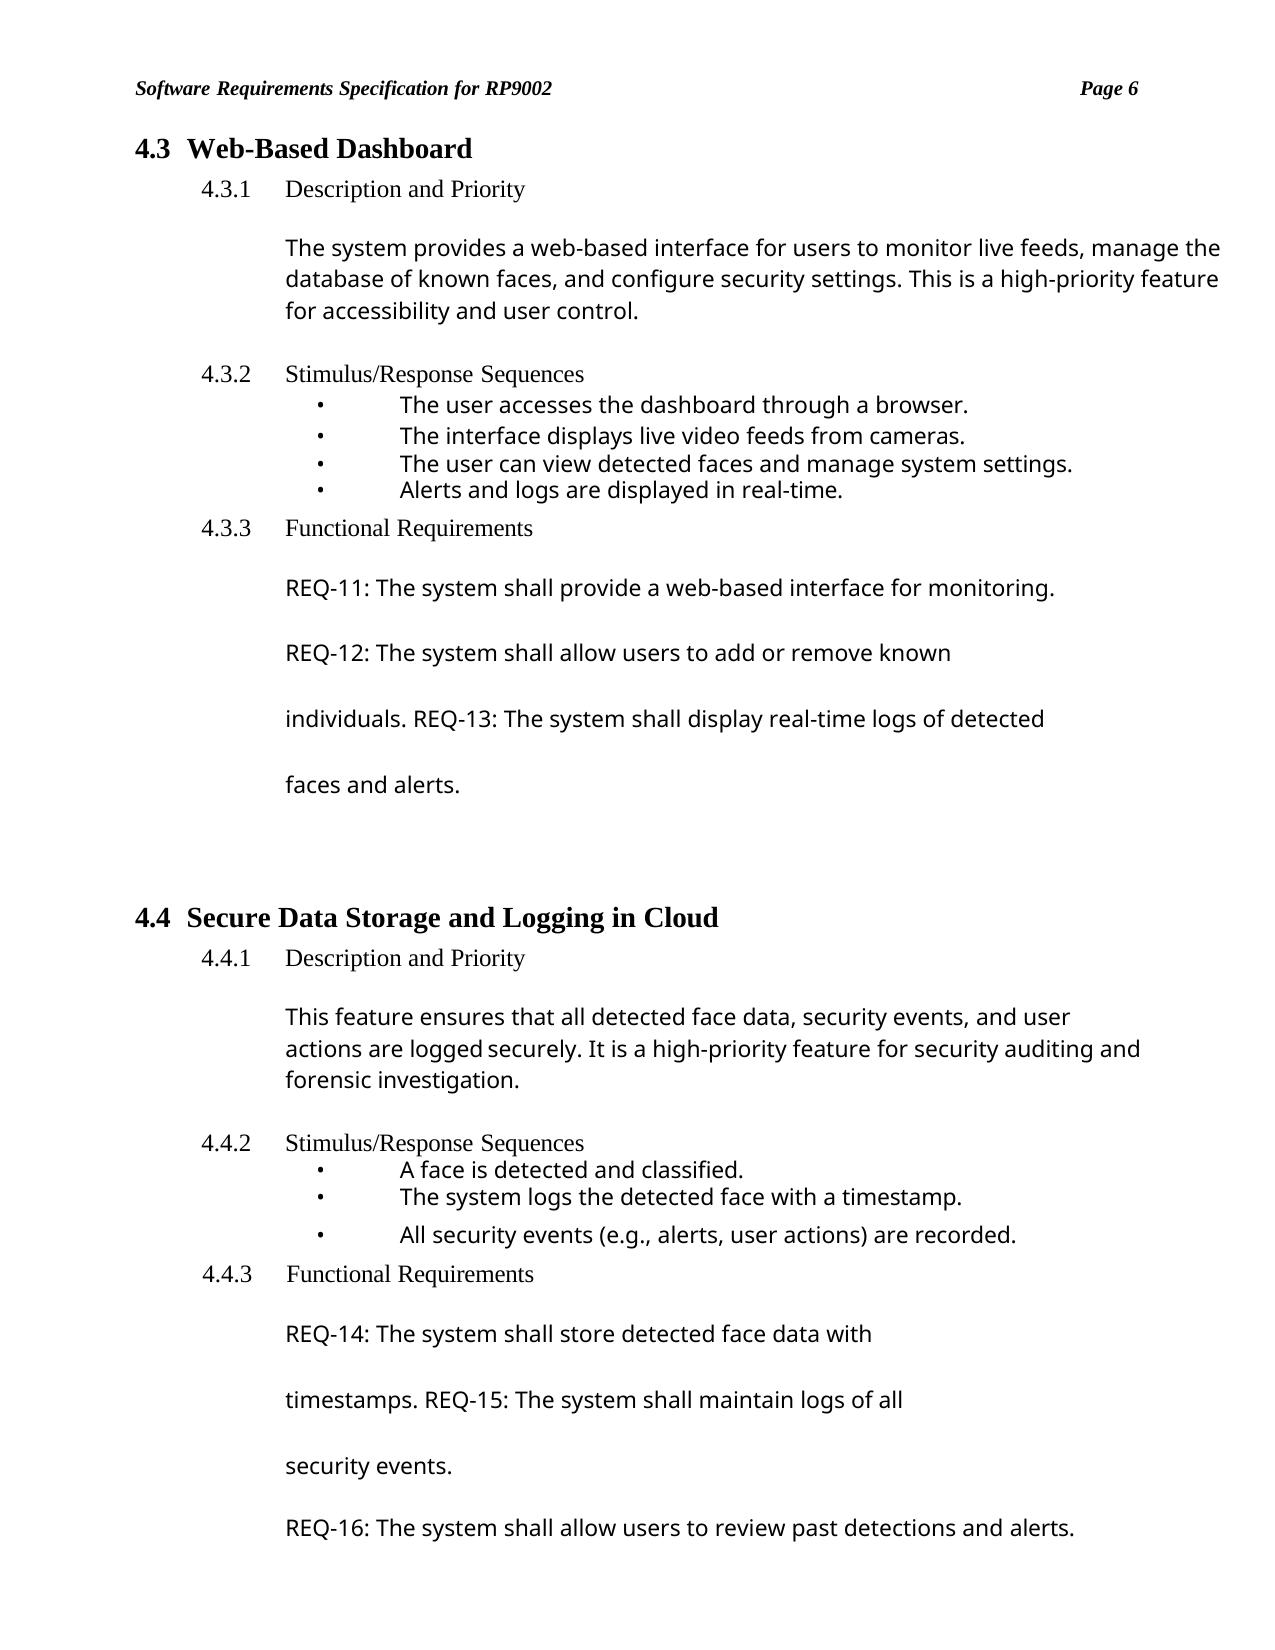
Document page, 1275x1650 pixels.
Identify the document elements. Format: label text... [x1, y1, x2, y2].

text This feature ensures that all detected face data, security events, and user actions are logged securely. It is a high-priority feature for security auditing and forensic investigation. [285, 1001, 1149, 1095]
text REQ-14: The system shall store detected face data with timestamps. REQ-15: The system shall maintain logs of all security events. [285, 1318, 982, 1481]
subtitle Functional Requirements [112, 1259, 534, 1288]
list Secure Data Storage and Logging in Cloud [135, 900, 1237, 933]
subtitle Stimulus/Response Sequences [201, 359, 1237, 388]
subtitle Functional Requirements [201, 513, 1237, 542]
subtitle Stimulus/Response Sequences [201, 1128, 1237, 1157]
text The system provides a web-based interface for users to monitor live feeds, manage the database of known faces, and configure security settings. This is a high-priority feature for accessibility and user control. [285, 232, 1237, 326]
list The user accesses the dashboard through a browser. [316, 389, 1237, 420]
list Web-Based Dashboard [135, 131, 1237, 165]
subtitle Description and Priority [201, 174, 1237, 202]
list All security events (e.g., alerts, user actions) are recorded. [316, 1219, 1237, 1250]
list The system logs the detected face with a timestamp. [316, 1184, 1237, 1210]
text REQ-11: The system shall provide a web-based interface for monitoring. REQ-12: The system shall allow users to add or remove known individuals. REQ-13: The system shall display real-time logs of detected faces and alerts. [285, 571, 1068, 801]
list Alerts and logs are displayed in real-time. [316, 478, 1237, 504]
list The user can view detected faces and manage system settings. [316, 451, 1237, 478]
text REQ-16: The system shall allow users to review past detections and alerts. [285, 1516, 1237, 1542]
subtitle Description and Priority [201, 943, 1237, 972]
list A face is detected and classified. [316, 1158, 1237, 1184]
list The interface displays live video feeds from cameras. [316, 420, 1237, 451]
